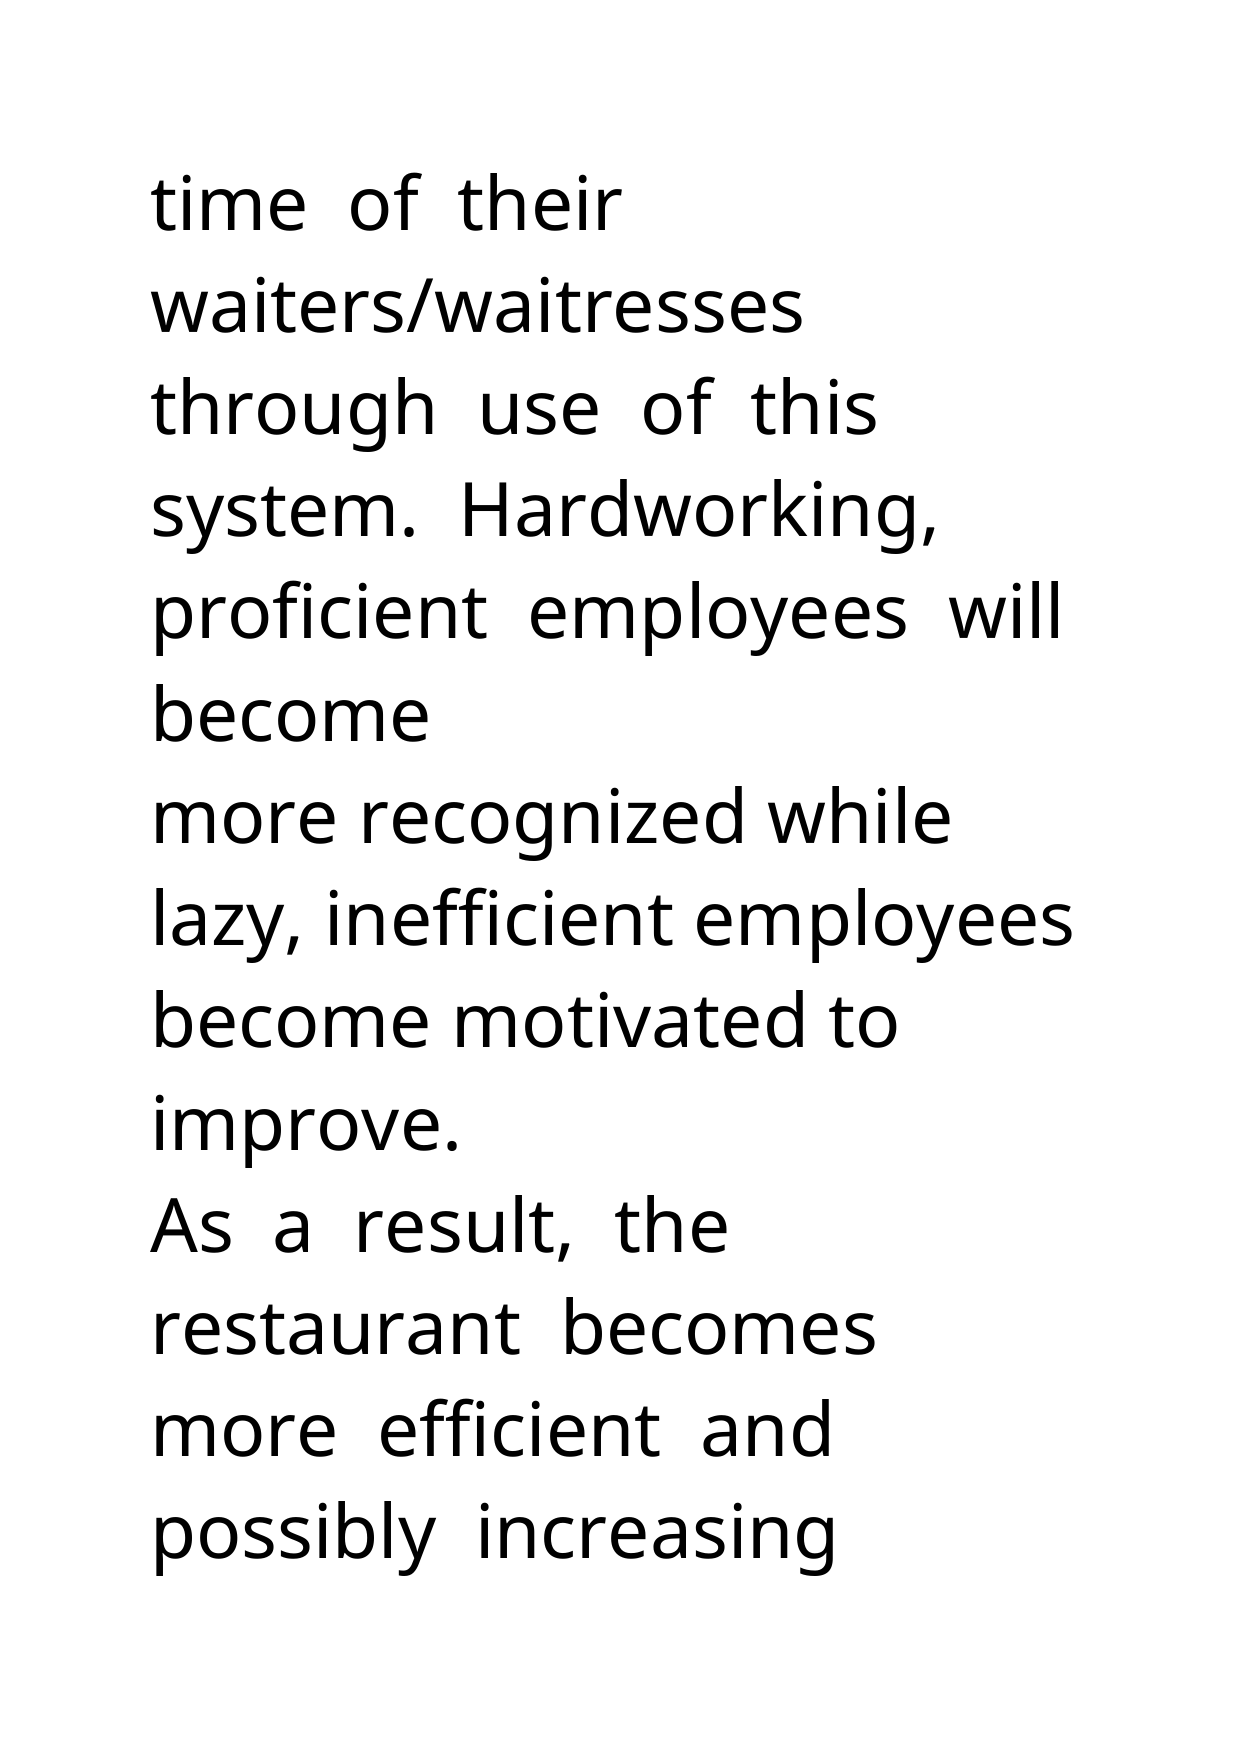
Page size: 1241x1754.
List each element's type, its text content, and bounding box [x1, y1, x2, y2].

text more recognized while lazy, inefficient employees become motivated to improve. [150, 763, 1090, 1172]
text through use of this system. Hardworking, proficient employees will become [150, 354, 1090, 763]
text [150, 150, 1090, 354]
text As a result, the restaurant becomes more efficient and possibly increasing [150, 1172, 1090, 1581]
